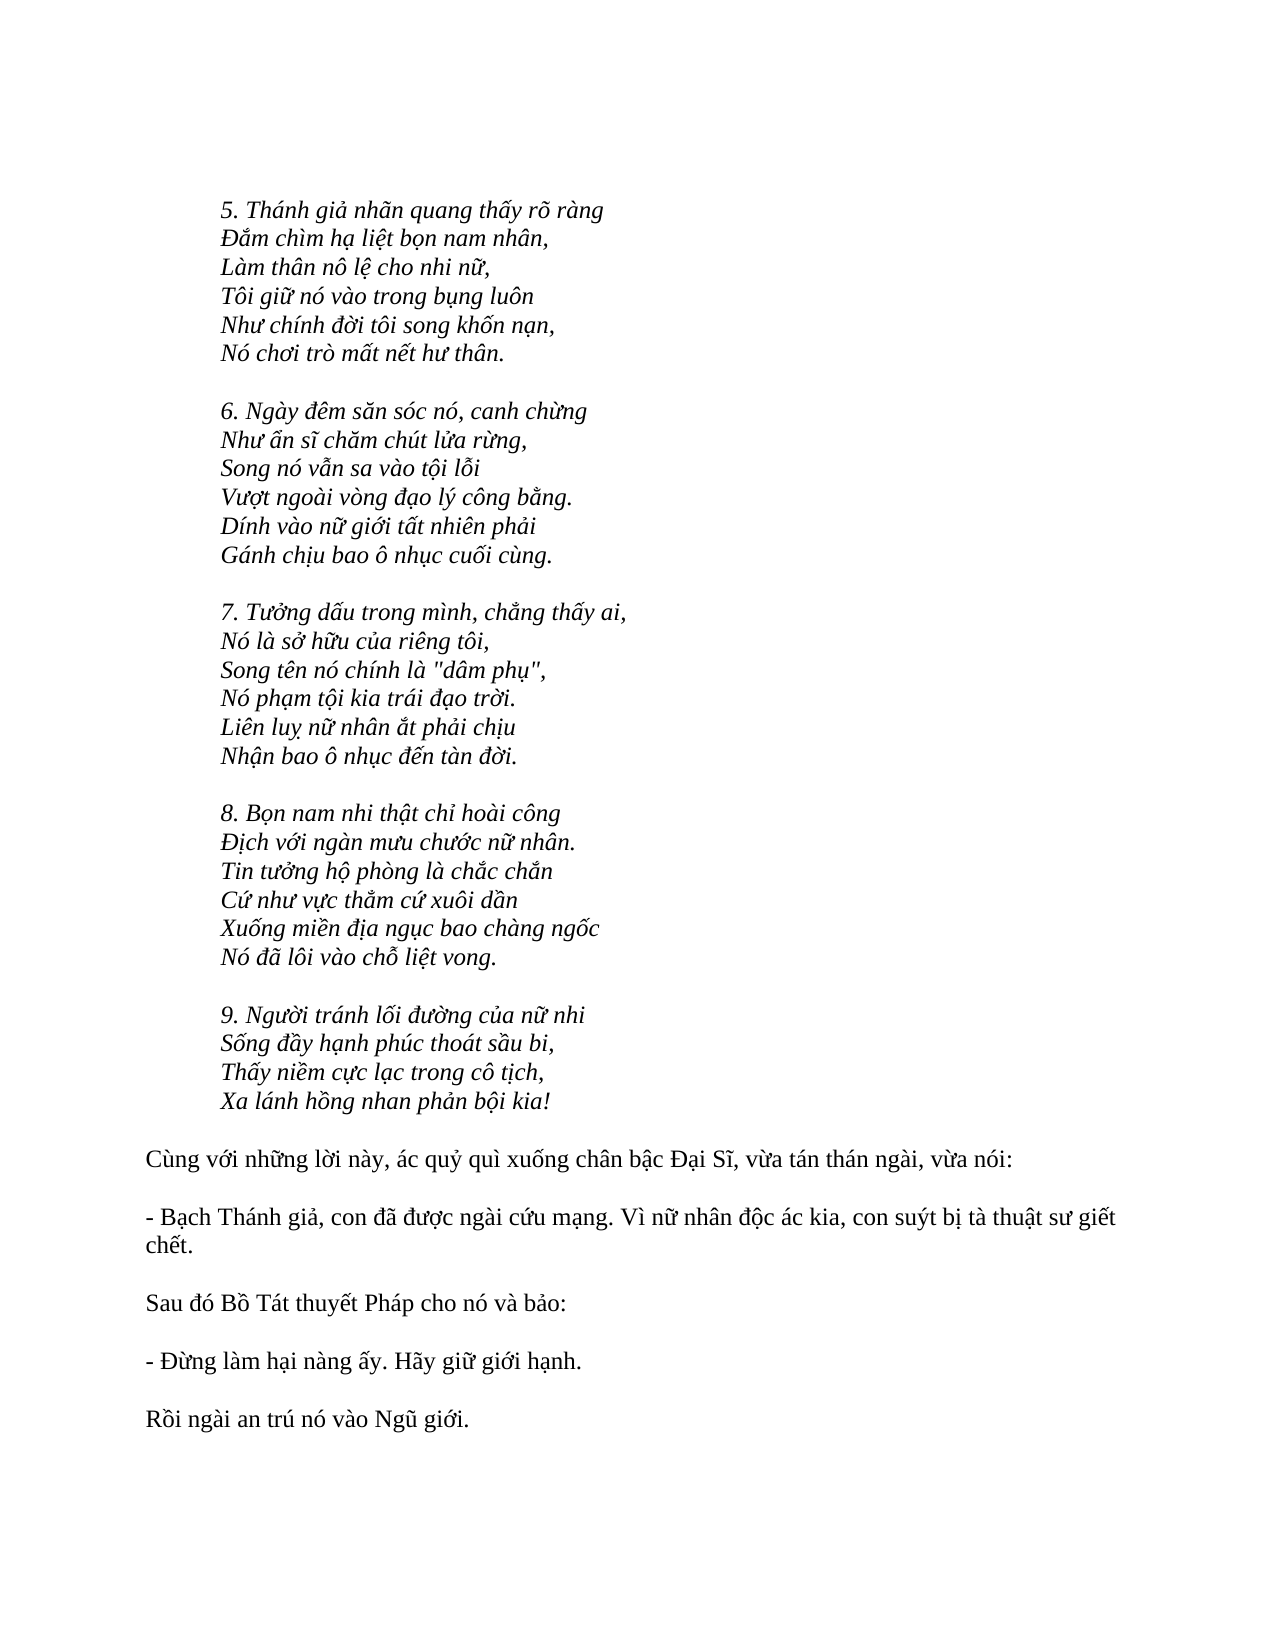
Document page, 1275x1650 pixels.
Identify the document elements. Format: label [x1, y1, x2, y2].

table_header [130, 150, 1145, 1478]
